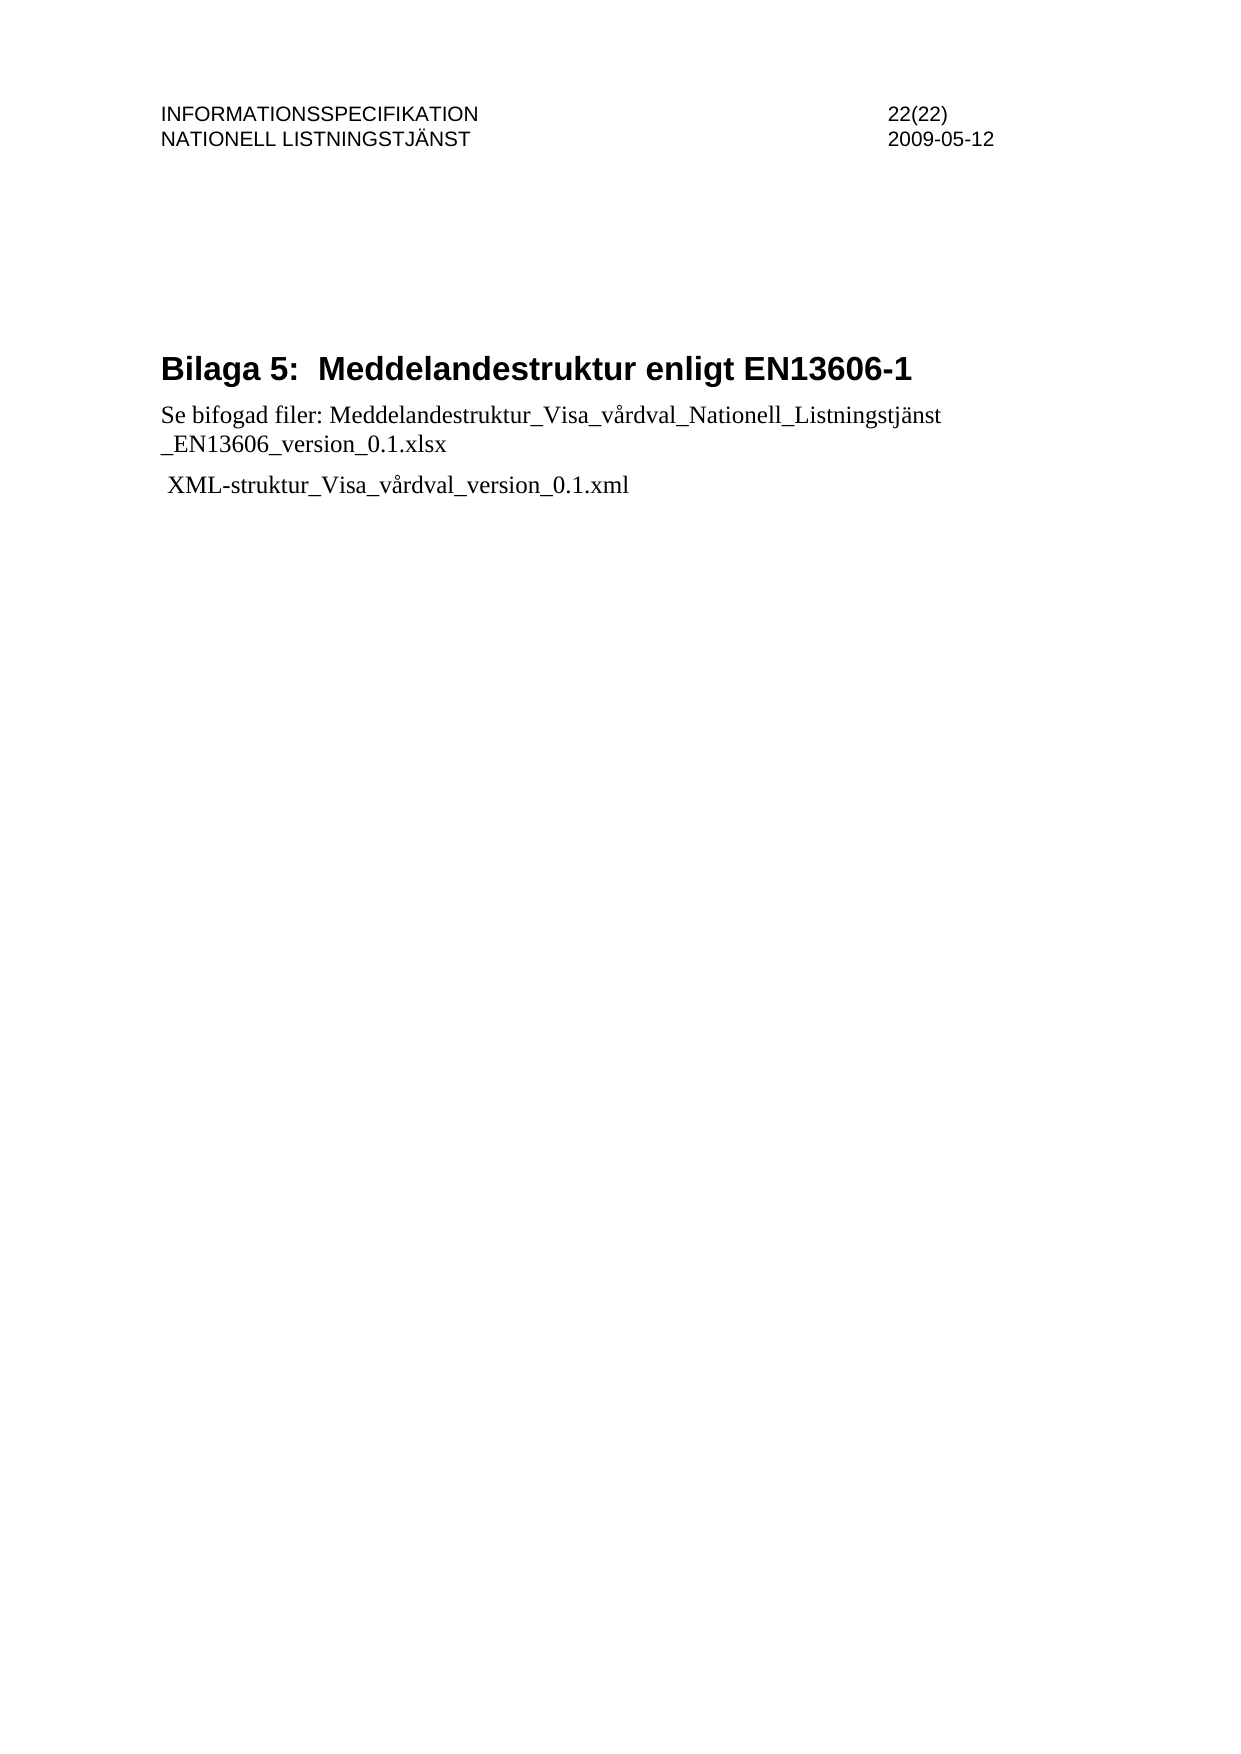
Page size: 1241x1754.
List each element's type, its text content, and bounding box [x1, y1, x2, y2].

text XML-struktur_Visa_vårdval_version_0.1.xml [161, 470, 1092, 499]
subtitle Bilaga 5: Meddelandestruktur enligt EN13606-1 [161, 349, 1092, 387]
text Se bifogad filer: Meddelandestruktur_Visa_vårdval_Nationell_Listningstjänst _EN13606_version_0.1.xlsx [161, 400, 1092, 457]
